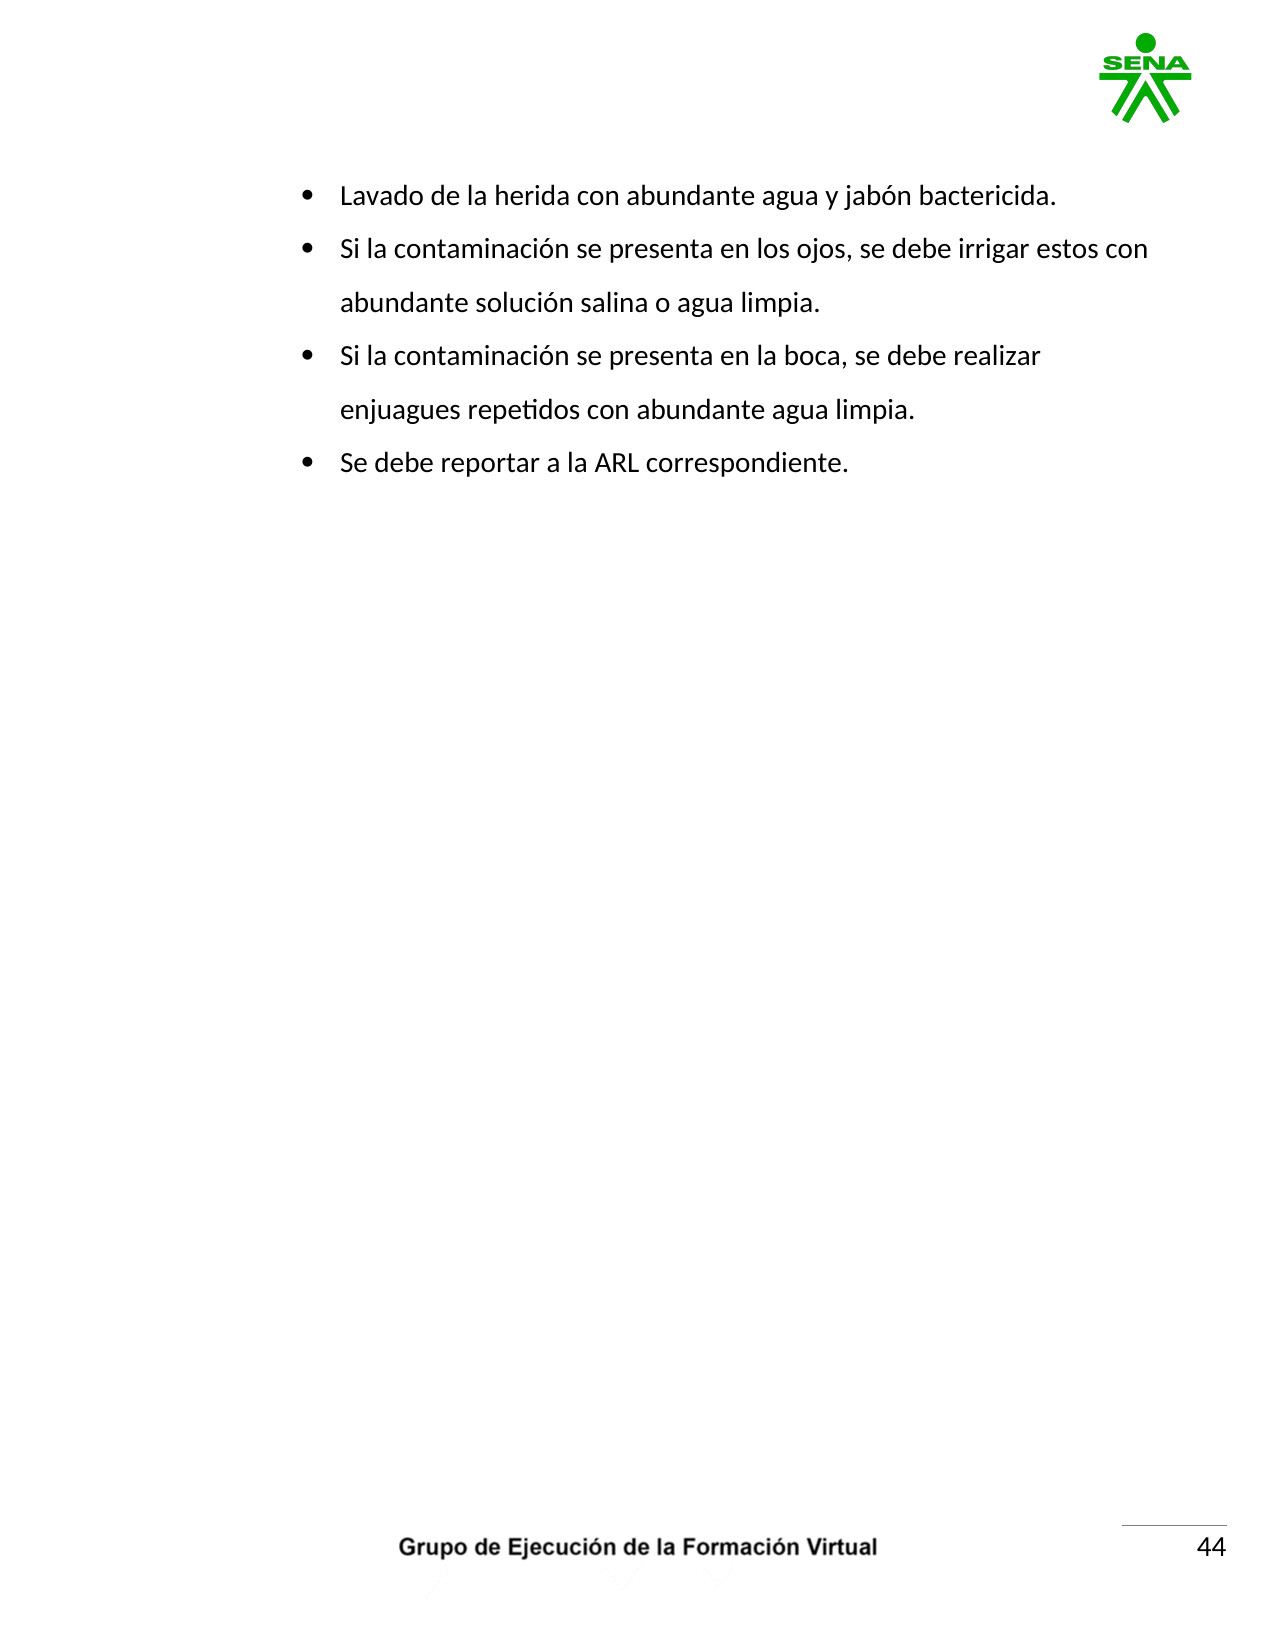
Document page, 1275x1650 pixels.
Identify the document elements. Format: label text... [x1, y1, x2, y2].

list Si la contaminación se presenta en la boca, se debe realizar enjuagues repetidos con abundante agua limpia. [302, 337, 1157, 427]
picture [1099, 33, 1192, 123]
picture [0, 1486, 1275, 1598]
list Lavado de la herida con abundante agua y jabón bactericida. [302, 177, 1157, 213]
list Se debe reportar a la ARL correspondiente. [302, 444, 1157, 480]
list Si la contaminación se presenta en los ojos, se debe irrigar estos con abundante solución salina o agua limpia. [302, 231, 1157, 320]
